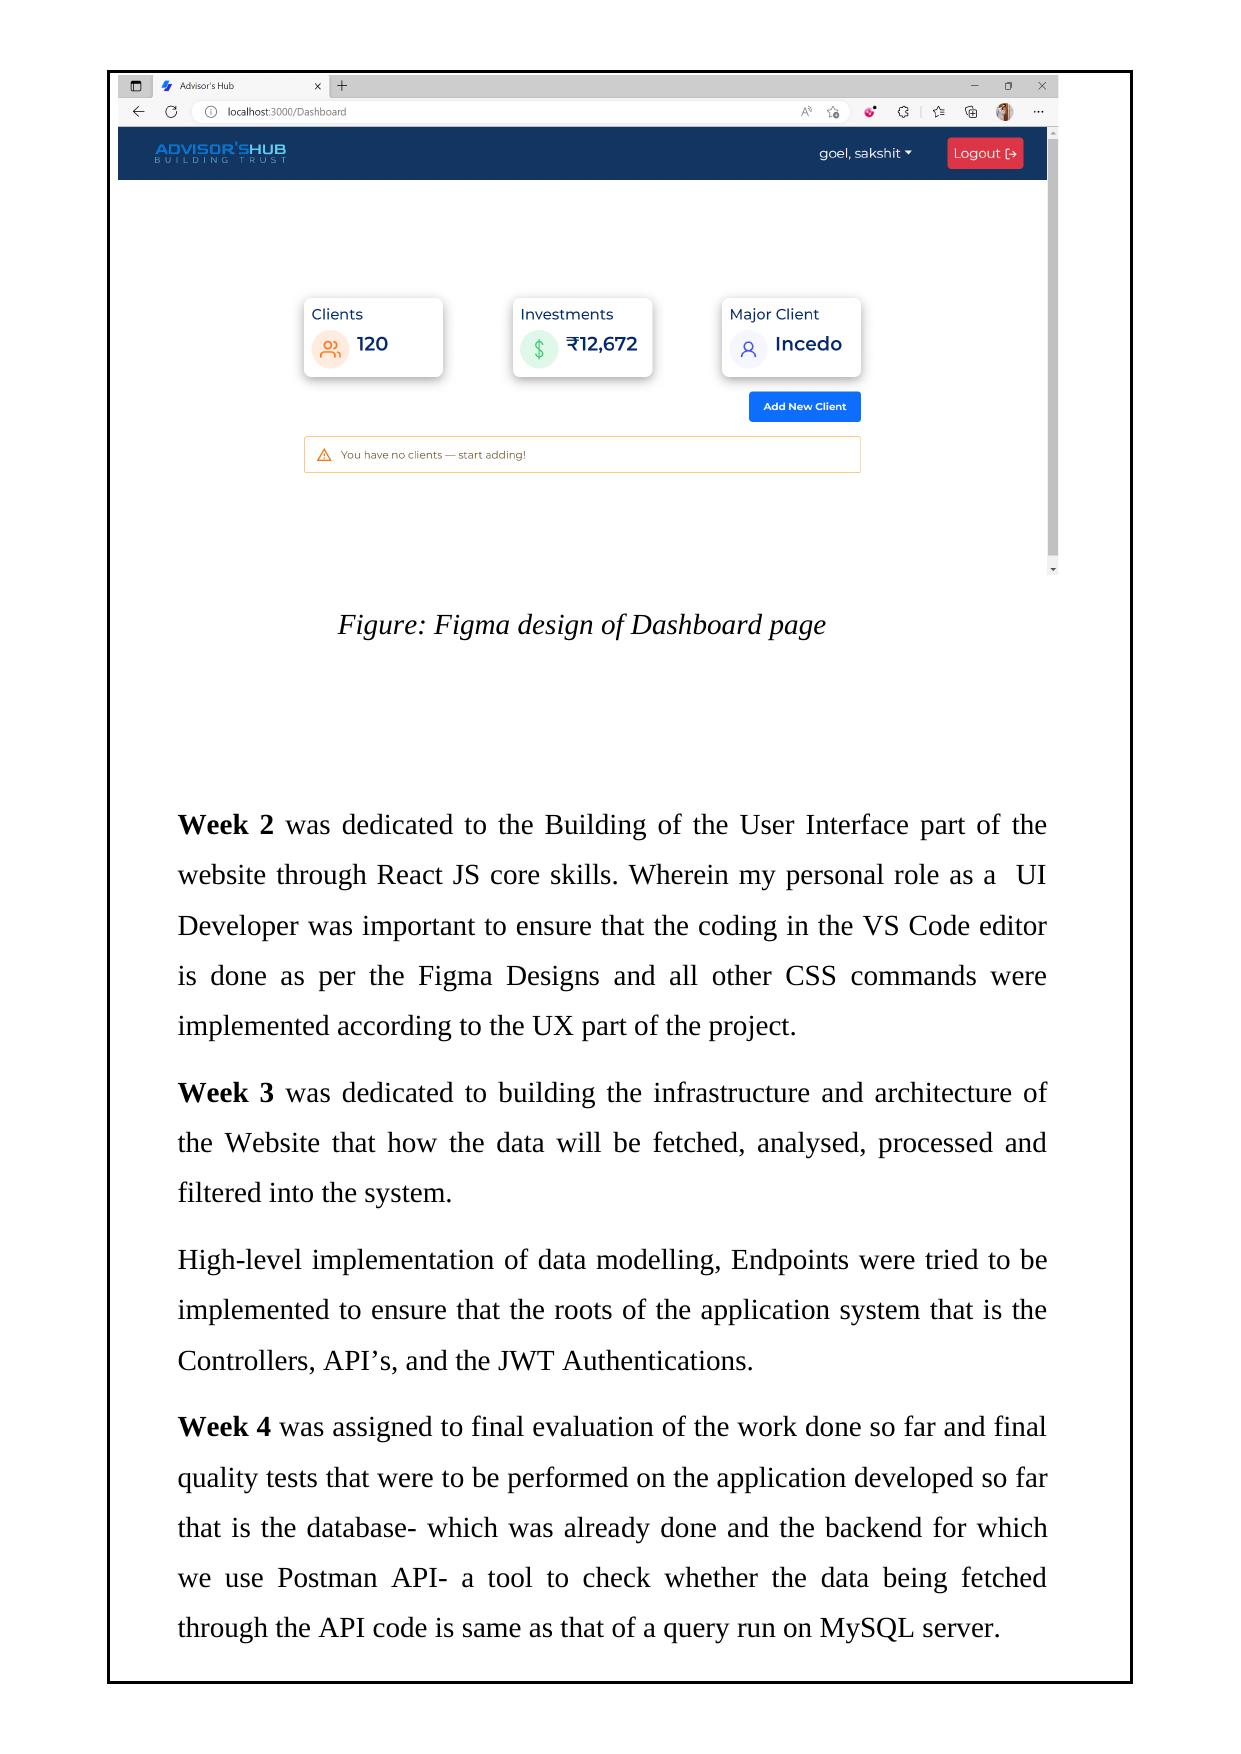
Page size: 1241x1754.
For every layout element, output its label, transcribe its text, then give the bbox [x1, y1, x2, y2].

text Week 4 was assigned to final evaluation of the work done so far and final quality tests that were to be performed on the application developed so far that is the database- which was already done and the backend for which we use Postman API- a tool to check whether the data being fetched through the API code is same as that of a query run on MySQL server. [177, 1409, 1048, 1644]
text Figure: Figma design of Dashboard page [118, 607, 1048, 641]
text Week 2 was dedicated to the Building of the User Interface part of the website through React JS core skills. Wherein my personal role as a UI Developer was important to ensure that the coding in the VS Code editor is done as per the Figma Designs and all other CSS commands were implemented according to the UX part of the project. [177, 807, 1048, 1042]
text High-level implementation of data modelling, Endpoints were tried to be implemented to ensure that the roots of the application system that is the Controllers, API’s, and the JWT Authentications. [177, 1242, 1048, 1376]
text Week 3 was dedicated to building the infrastructure and architecture of the Website that how the data will be fetched, analysed, processed and filtered into the system. [177, 1075, 1048, 1209]
picture [118, 75, 1059, 575]
